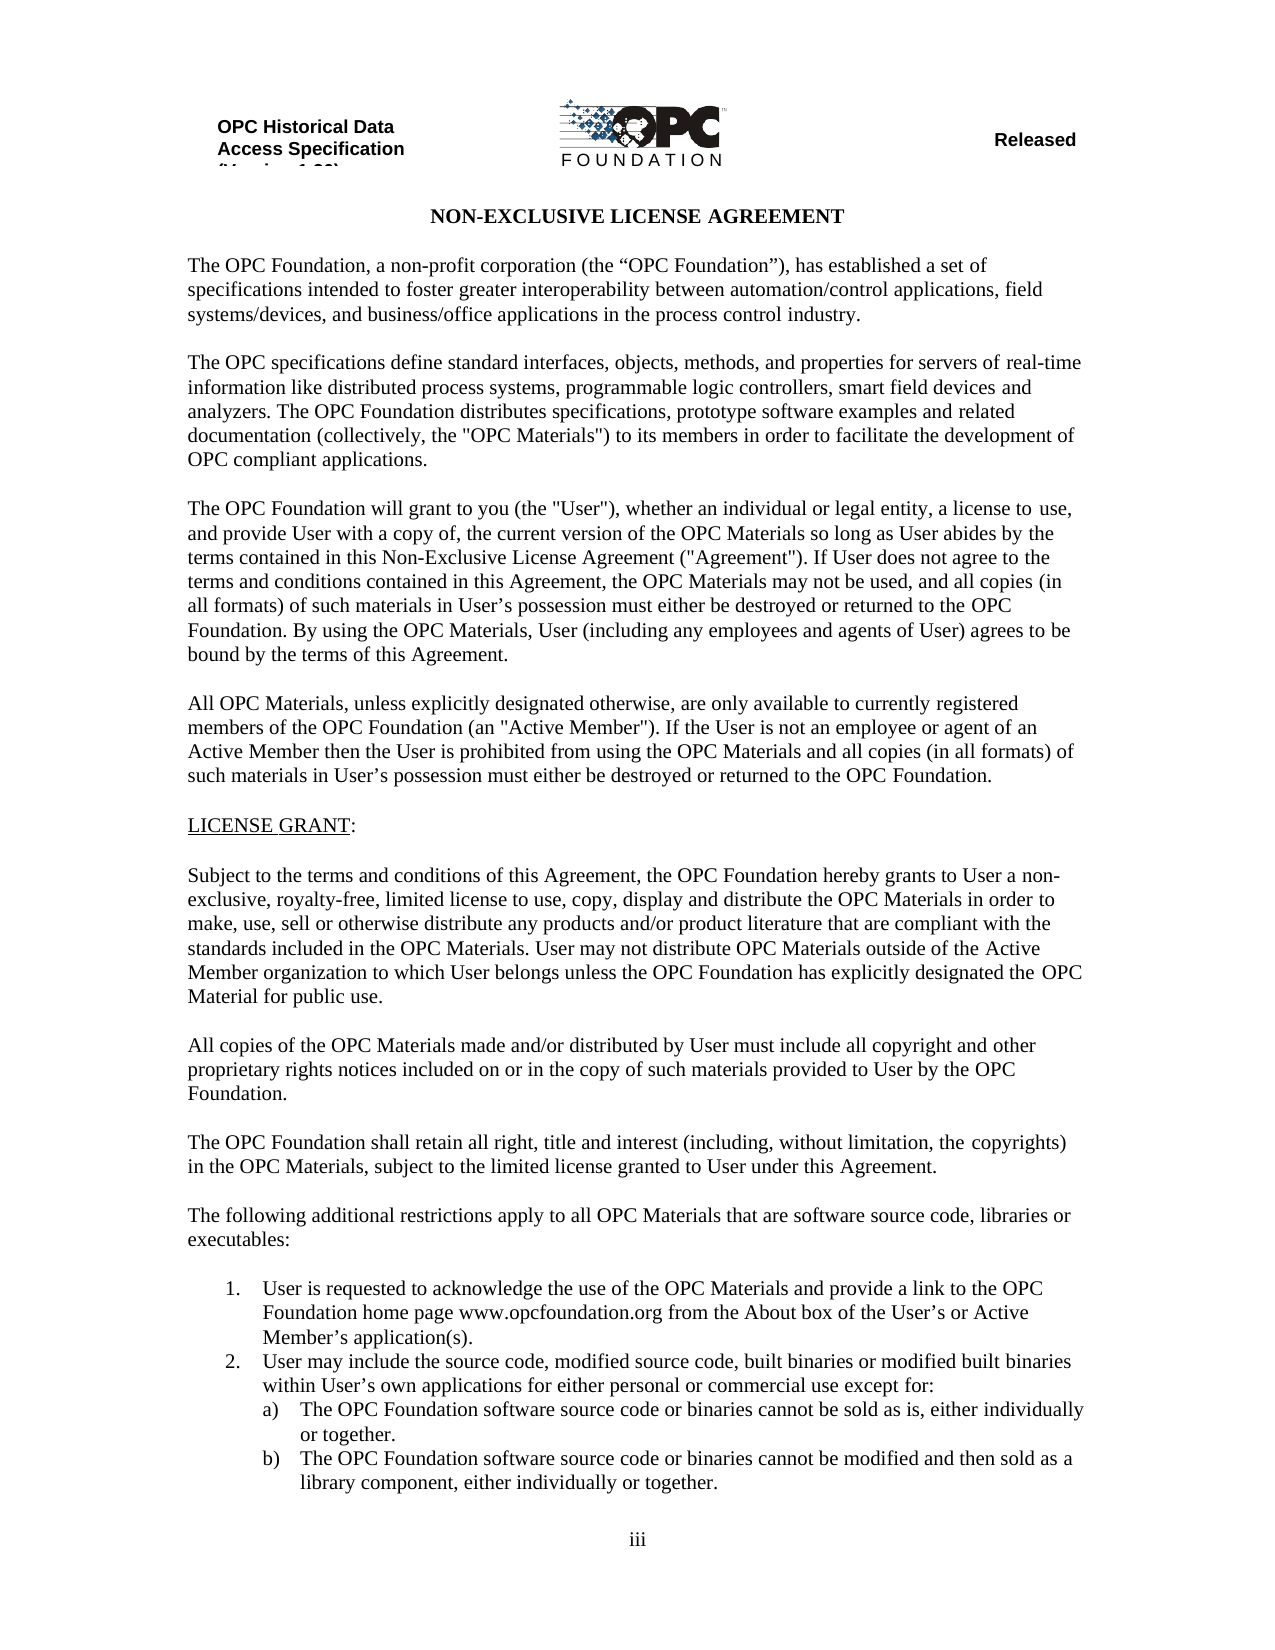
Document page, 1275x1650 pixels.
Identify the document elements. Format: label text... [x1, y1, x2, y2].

list The OPC Foundation software source code or binaries cannot be modified and then sold as a library component, either individually or together. [262, 1446, 1076, 1494]
text The OPC Foundation will grant to you (the "User"), whether an individual or legal entity, a license to use, and provide User with a copy of, the current version of the OPC Materials so long as User abides by the terms contained in this Non-Exclusive License Agreement ("Agreement"). If User does not agree to the terms and conditions contained in this Agreement, the OPC Materials may not be used, and all copies (in all formats) of such materials in User’s possession must either be destroyed or returned to the OPC Foundation. By using the OPC Materials, User (including any employees and agents of User) agrees to be bound by the terms of this Agreement. [187, 496, 1074, 666]
subtitle NON-EXCLUSIVE LICENSE AGREEMENT [430, 204, 1084, 228]
text The OPC specifications define standard interfaces, objects, methods, and properties for servers of real-time information like distributed process systems, programmable logic controllers, smart field devices and analyzers. The OPC Foundation distributes specifications, prototype software examples and related documentation (collectively, the "OPC Materials") to its members in order to facilitate the development of OPC compliant applications. [187, 350, 1084, 471]
text The OPC Foundation, a non-profit corporation (the “OPC Foundation”), has established a set of specifications intended to foster greater interoperability between automation/control applications, field systems/devices, and business/office applications in the process control industry. [187, 253, 1084, 326]
text All OPC Materials, unless explicitly designated otherwise, are only available to currently registered members of the OPC Foundation (an "Active Member"). If the User is not an employee or agent of an Active Member then the User is prohibited from using the OPC Materials and all copies (in all formats) of such materials in User’s possession must either be destroyed or returned to the OPC Foundation. [187, 691, 1084, 787]
text The OPC Foundation shall retain all right, title and interest (including, without limitation, the copyrights) in the OPC Materials, subject to the limited license granted to User under this Agreement. [187, 1130, 1068, 1178]
text All copies of the OPC Materials made and/or distributed by User must include all copyright and other proprietary rights notices included on or in the copy of such materials provided to User by the OPC Foundation. [187, 1033, 1084, 1105]
text LICENSE GRANT: [187, 813, 1084, 837]
list User may include the source code, modified source code, built binaries or modified built binaries within User’s own applications for either personal or commercial use except for: [225, 1349, 1073, 1397]
text The following additional restrictions apply to all OPC Materials that are software source code, libraries or executables: [187, 1203, 1084, 1251]
text Subject to the terms and conditions of this Agreement, the OPC Foundation hereby grants to User a non- exclusive, royalty-free, limited license to use, copy, display and distribute the OPC Materials in order to make, use, sell or otherwise distribute any products and/or product literature that are compliant with the standards included in the OPC Materials. User may not distribute OPC Materials outside of the Active Member organization to which User belongs unless the OPC Foundation has explicitly designated the OPC Material for public use. [187, 863, 1084, 1008]
list User is requested to acknowledge the use of the OPC Materials and provide a link to the OPC Foundation home page www.opcfoundation.org from the About box of the User’s or Active Member’s application(s). [225, 1276, 1046, 1349]
picture [559, 99, 727, 148]
list The OPC Foundation software source code or binaries cannot be sold as is, either individually or together. [262, 1397, 1088, 1446]
